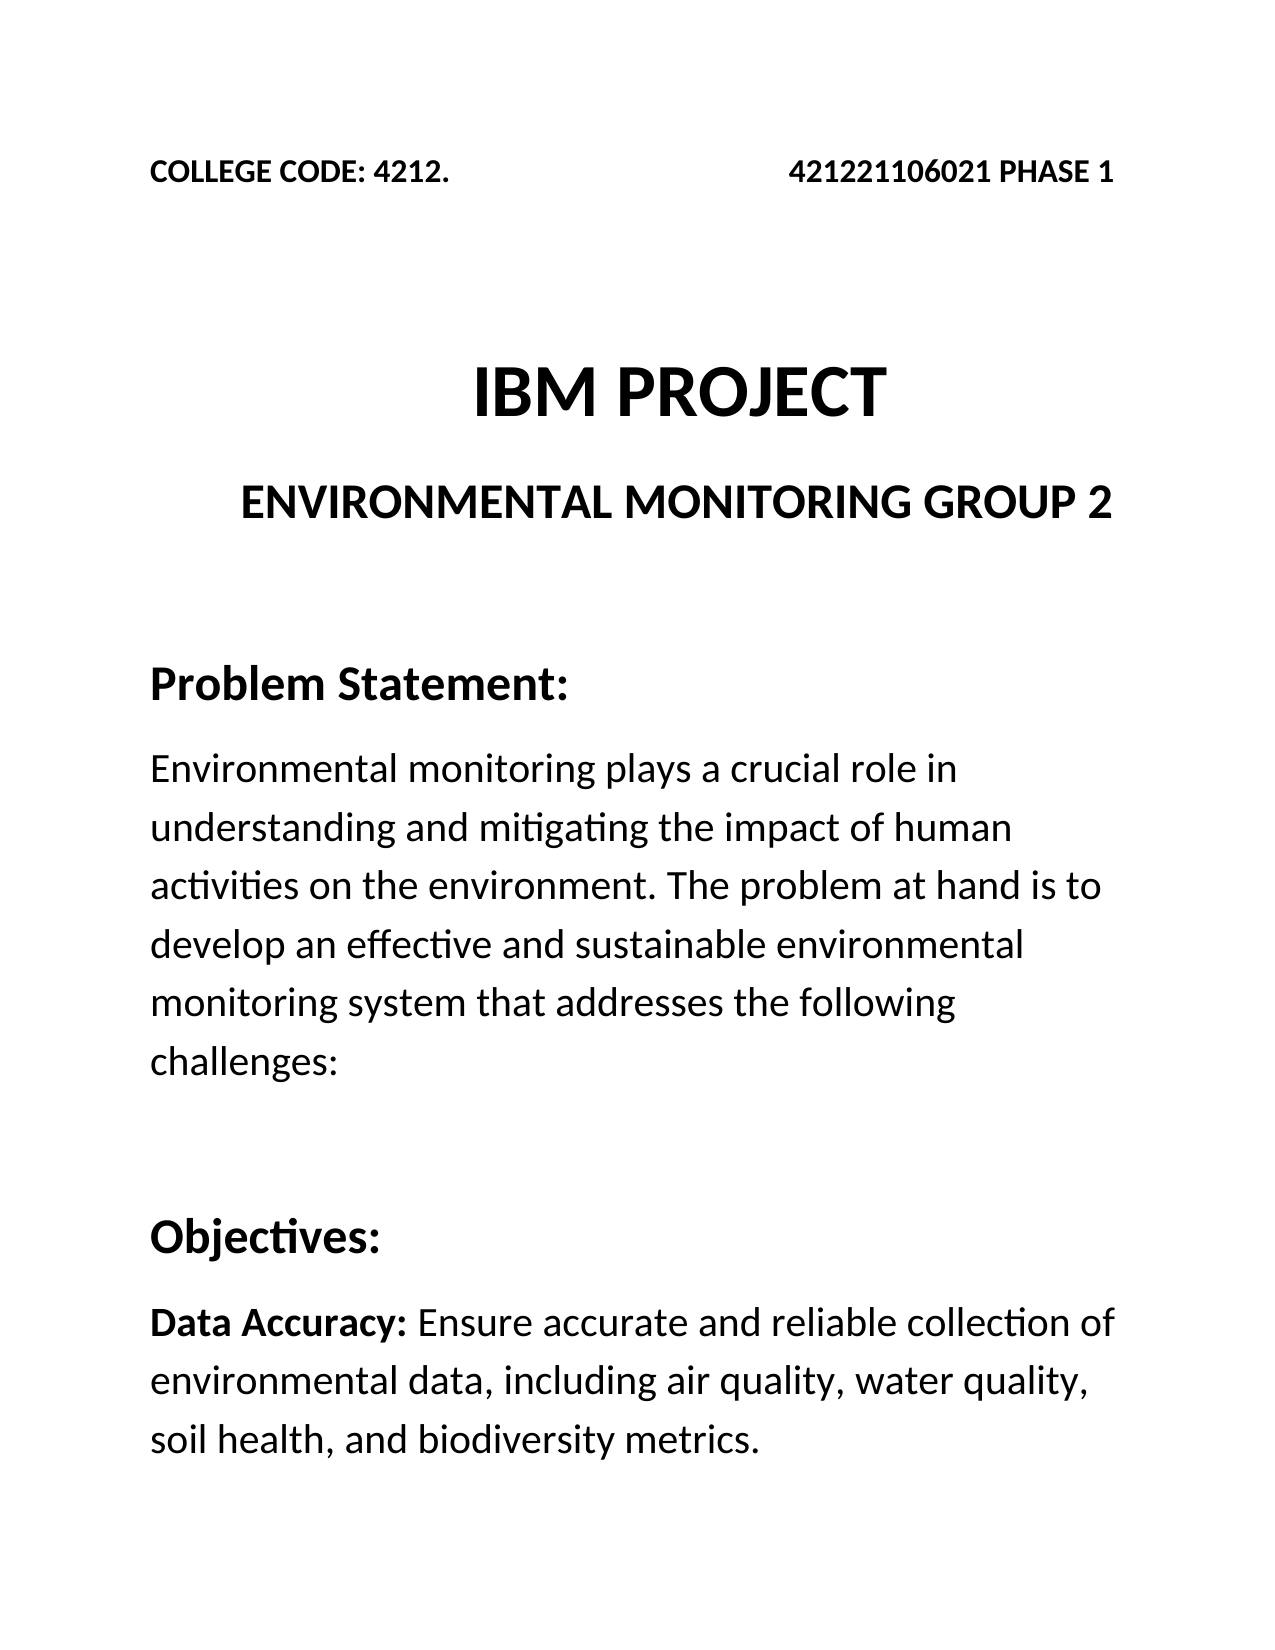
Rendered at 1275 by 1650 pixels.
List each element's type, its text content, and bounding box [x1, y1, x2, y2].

text Environmental monitoring plays a crucial role in understanding and mitigating the impact of human activities on the environment. The problem at hand is to develop an effective and sustainable environmental monitoring system that addresses the following challenges: [150, 742, 1125, 1086]
text Objectives: [150, 1205, 1125, 1266]
text Data Accuracy: Ensure accurate and reliable collection of environmental data, including air quality, water quality, soil health, and biodiversity metrics. [150, 1296, 1125, 1463]
text COLLEGE CODE: 4212. 421221106021 PHASE 1 [150, 150, 1125, 191]
text IBM PROJECT [150, 344, 1125, 435]
text ENVIRONMENTAL MONITORING GROUP 2 [150, 470, 1125, 531]
text Problem Statement: [150, 652, 1125, 713]
